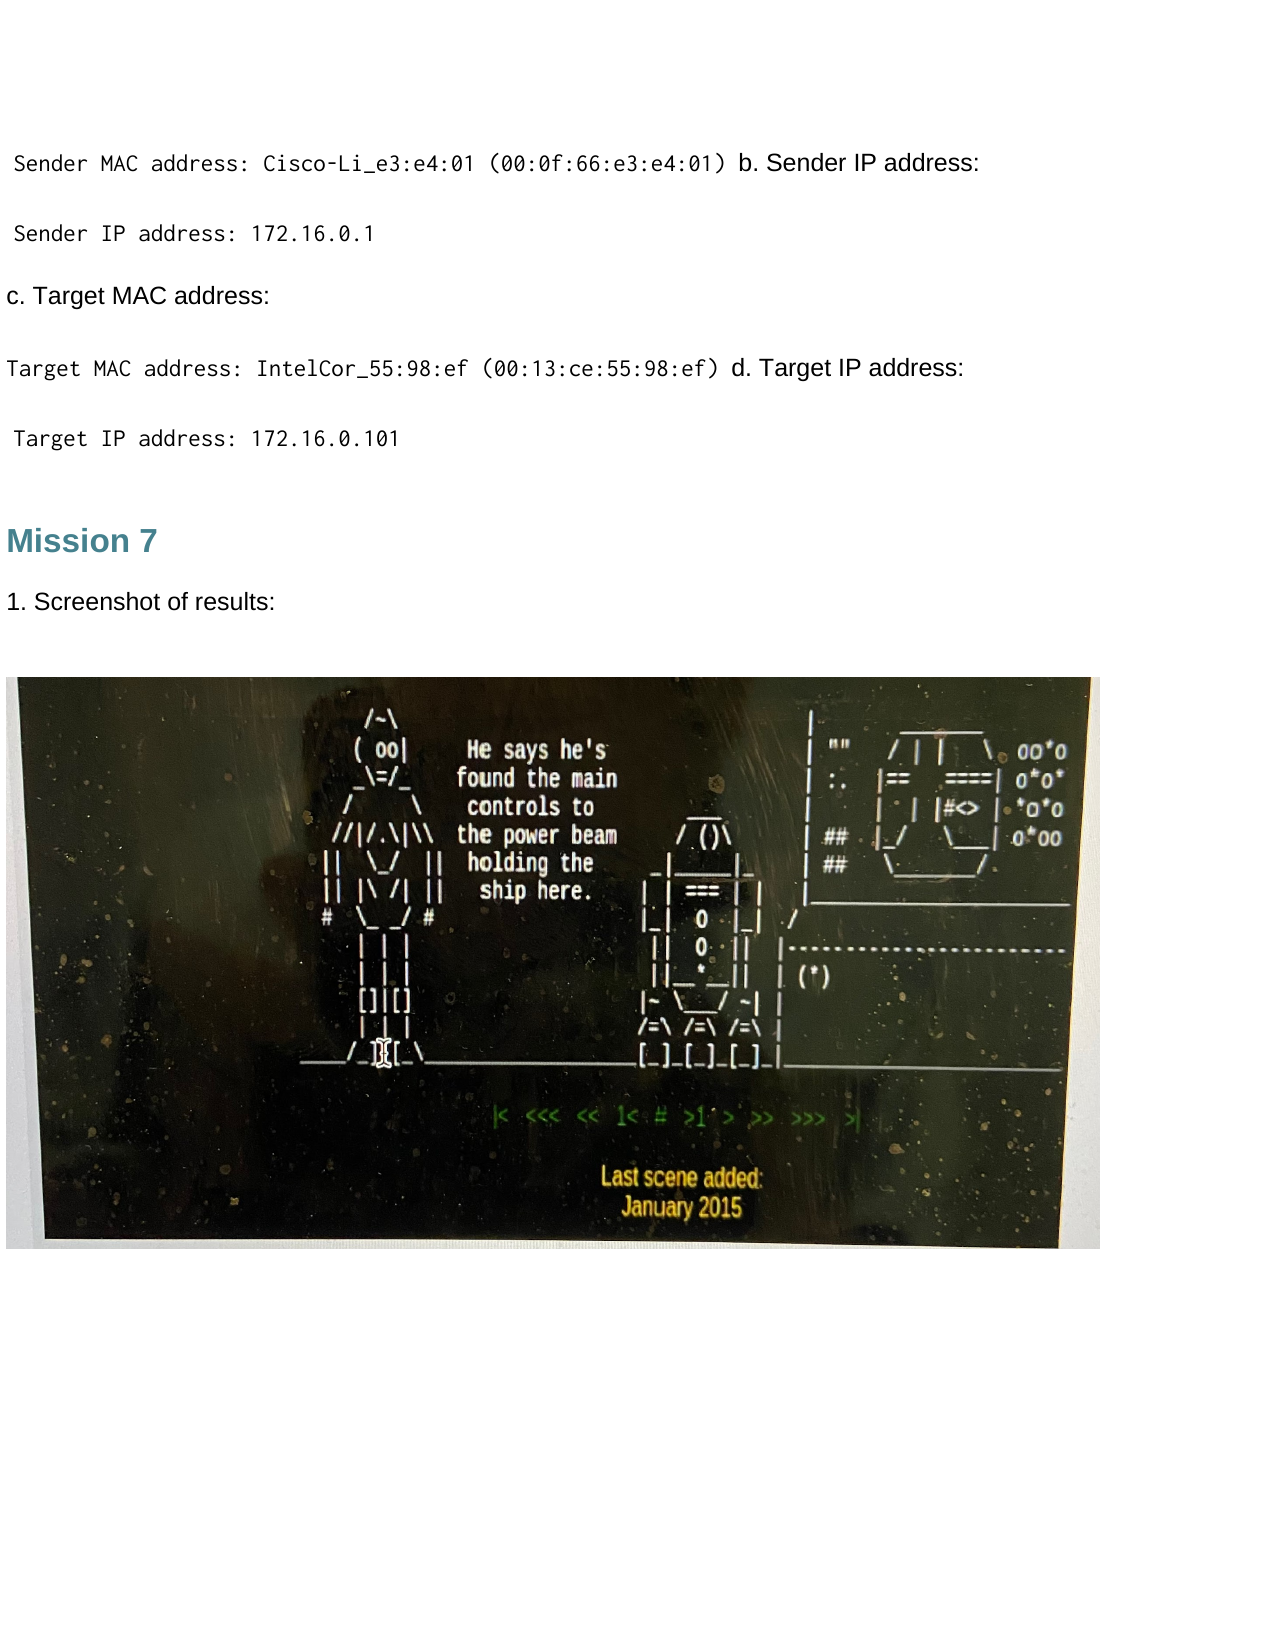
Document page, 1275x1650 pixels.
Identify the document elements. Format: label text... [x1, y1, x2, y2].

text Target IP address: 172.16.0.101 [6, 429, 1100, 450]
text Sender IP address: 172.16.0.1 [6, 224, 1100, 246]
picture [6, 677, 1100, 1249]
text Mission 7 [6, 527, 1100, 559]
text Sender MAC address: Cisco-Li_e3:e4:01 (00:0f:66:e3:e4:01) b. Sender IP address: [6, 148, 1100, 177]
text c. Target MAC address: [6, 286, 1100, 309]
text 1. Screenshot of results: [6, 592, 1100, 615]
text Target MAC address: IntelCor_55:98:ef (00:13:ce:55:98:ef) d. Target IP address: [6, 353, 1100, 381]
